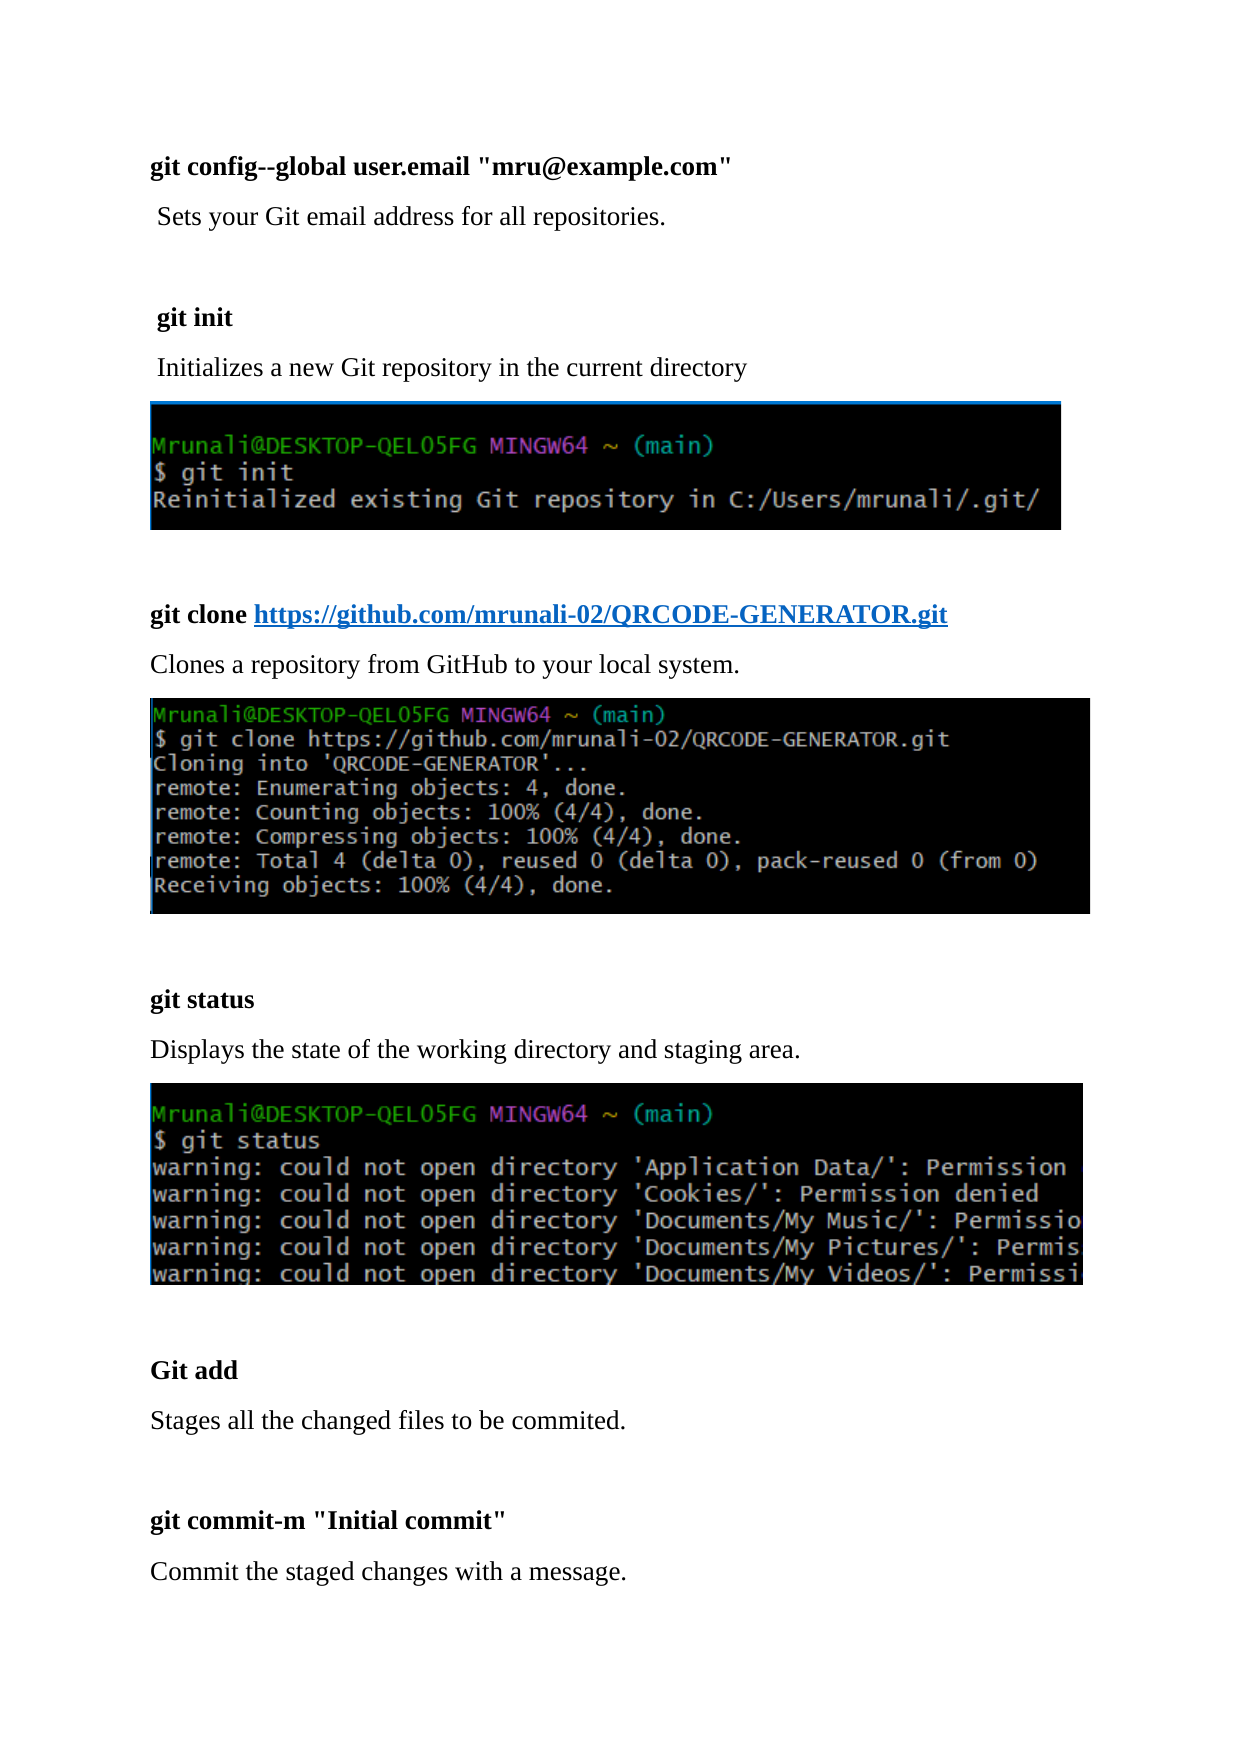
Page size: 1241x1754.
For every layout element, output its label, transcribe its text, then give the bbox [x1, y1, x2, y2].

text Displays the state of the working directory and staging area. [150, 1033, 1090, 1064]
text git config--global user.email "mru@example.com" [150, 150, 1090, 181]
text Initializes a new Git repository in the current directory [150, 351, 1090, 382]
picture [150, 401, 1062, 530]
picture [150, 698, 1091, 914]
text git commit-m "Initial commit" [150, 1504, 1090, 1536]
text Sets your Git email address for all repositories. [150, 200, 1090, 231]
text git clone https://github.com/mrunali-02/QRCODE-GENERATOR.git [150, 598, 1090, 629]
text Commit the staged changes with a message. [150, 1555, 1090, 1586]
text Stages all the changed files to be commited. [150, 1404, 1090, 1435]
picture [150, 1083, 1083, 1285]
text Clones a repository from GitHub to your local system. [150, 648, 1090, 679]
text Git add [150, 1354, 1090, 1385]
text git init [150, 301, 1090, 332]
text git status [150, 983, 1090, 1014]
